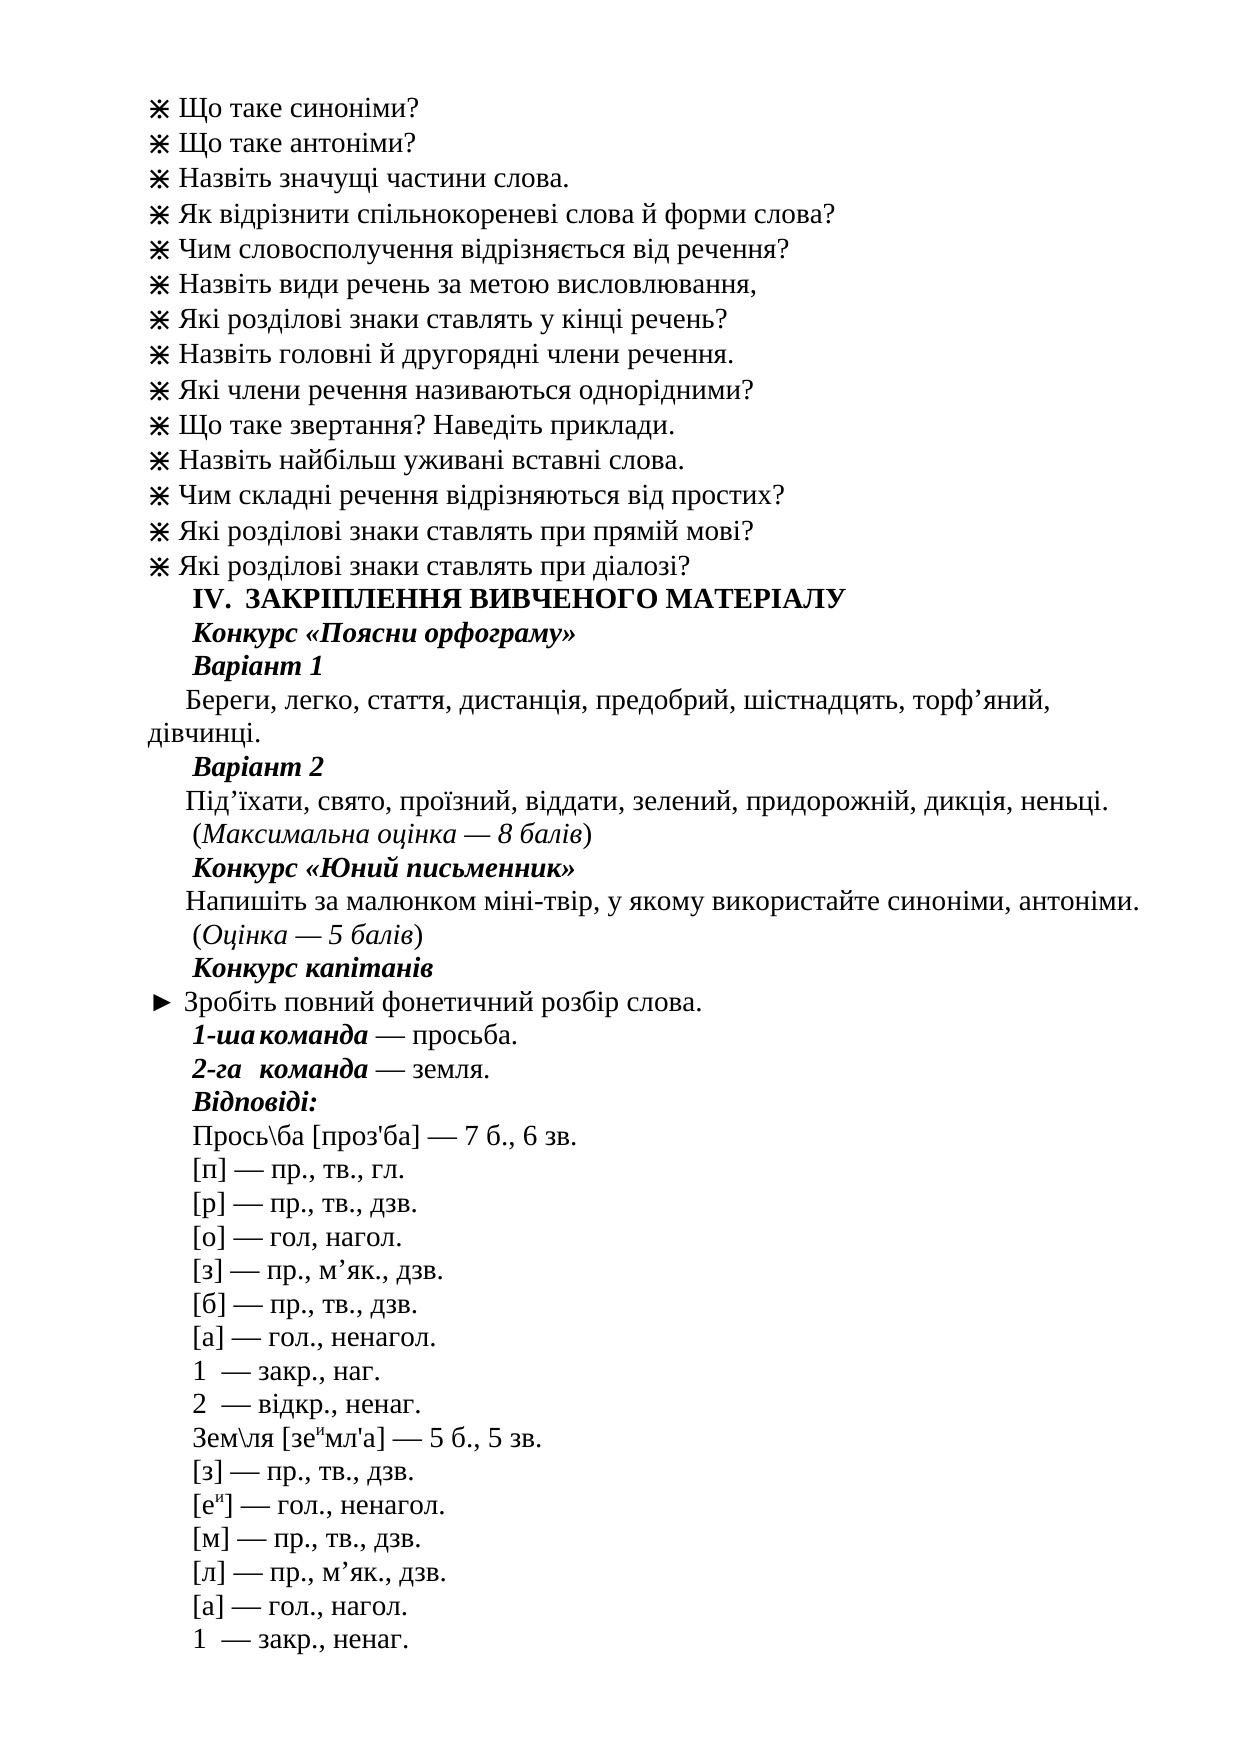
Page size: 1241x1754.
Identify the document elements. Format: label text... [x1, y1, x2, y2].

text 2-га команда — земля. [192, 1051, 1152, 1084]
text ⋇ Які розділові знаки ставлять при діалозі? [148, 546, 1152, 581]
text Конкурс «Юний письменник» [192, 850, 1152, 883]
text ⋇ Які розділові знаки ставлять при прямій мові? [148, 511, 1152, 546]
text 1 — закр., ненаг. [148, 1621, 1152, 1655]
text [б] — пр., тв., дзв. [148, 1286, 1152, 1319]
text Конкурс «Поясни орфограму» [192, 615, 1152, 648]
text 1 — закр., наг. [148, 1353, 1152, 1386]
text Напишіть за малюнком міні-твір, у якому використайте синоніми, антоніми. [148, 883, 1152, 917]
text Варіант 2 [192, 749, 1152, 783]
text [м] — пр., тв., дзв. [148, 1521, 1152, 1554]
text Конкурс капітанів [192, 950, 1152, 984]
text ⋇ Чим складні речення відрізняються від простих? [148, 476, 1152, 511]
text [еи] — гол., ненагол. [148, 1487, 1152, 1521]
text ⋇ Чим словосполучення відрізняється від речення? [148, 229, 1152, 264]
text [а] — гол., нагол. [148, 1588, 1152, 1621]
text 2 — відкр., ненаг. [148, 1386, 1152, 1420]
text ► Зробіть повний фонетичний розбір слова. [148, 984, 1152, 1017]
text Зем\ля [зеимл'а] — 5 б., 5 зв. [148, 1420, 1152, 1453]
text (Оцінка — 5 балів) [192, 917, 1152, 950]
text ⋇ Які розділові знаки ставлять у кінці речень? [148, 300, 1152, 335]
text Відповіді: [192, 1084, 1152, 1118]
text [л] — пр., м’як., дзв. [148, 1554, 1152, 1588]
text [а] — гол., ненагол. [148, 1319, 1152, 1353]
text ⋇ Які члени речення називаються однорідними? [148, 370, 1152, 405]
text ⋇ Назвіть найбільш уживані вставні слова. [148, 441, 1152, 476]
text [о] — гол, нагол. [148, 1219, 1152, 1252]
text IV. ЗАКРІПЛЕННЯ ВИВЧЕНОГО МАТЕРІАЛУ [192, 581, 1152, 615]
text 1-ша команда — просьба. [192, 1017, 1152, 1051]
text Прось\ба [проз'ба] — 7 б., 6 зв. [148, 1118, 1152, 1152]
text ⋇ Що таке антоніми? [148, 124, 1152, 159]
text ⋇ Назвіть головні й другорядні члени речення. [148, 335, 1152, 370]
text Береги, легко, стаття, дистанція, предобрий, шістнадцять, торф’яний, дівчинці. [148, 682, 1152, 749]
text (Максимальна оцінка — 8 балів) [192, 816, 1152, 850]
text ⋇ Як відрізнити спільнокореневі слова й форми слова? [148, 194, 1152, 229]
text Під’їхати, свято, проїзний, віддати, зелений, придорожній, дикція, неньці. [148, 783, 1152, 816]
text ⋇ Назвіть значущі частини слова. [148, 159, 1152, 194]
text [п] — пр., тв., гл. [148, 1152, 1152, 1185]
text ⋇ Назвіть види речень за метою висловлювання, [148, 264, 1152, 300]
text [р] — пр., тв., дзв. [148, 1185, 1152, 1219]
text ⋇ Що таке синоніми? [148, 88, 1152, 124]
text [з] — пр., м’як., дзв. [148, 1252, 1152, 1286]
text ⋇ Що таке звертання? Наведіть приклади. [148, 405, 1152, 441]
text [з] — пр., тв., дзв. [148, 1453, 1152, 1487]
text Варіант 1 [192, 648, 1152, 682]
